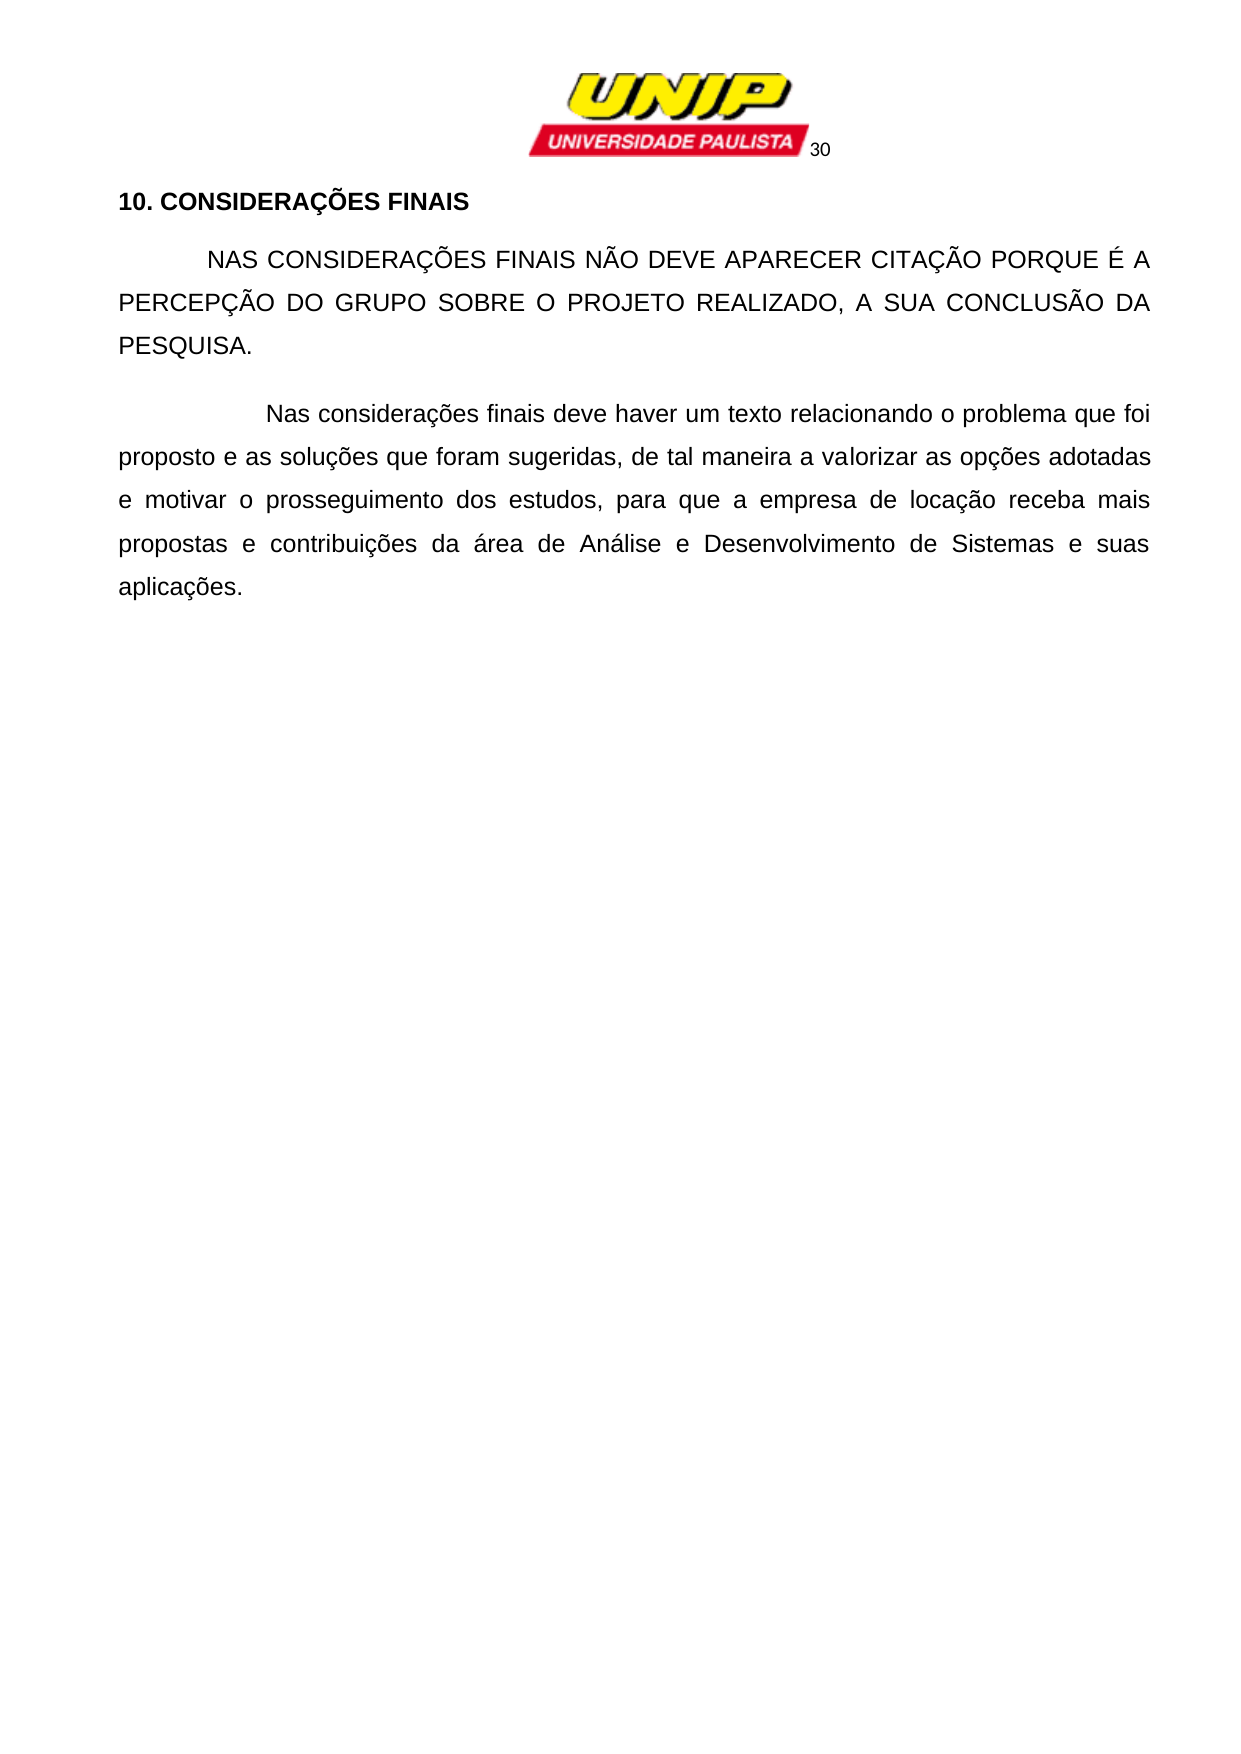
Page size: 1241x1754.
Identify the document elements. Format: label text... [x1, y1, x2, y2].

text NAS CONSIDERAÇÕES FINAIS NÃO DEVE APARECER CITAÇÃO PORQUE É A PERCEPÇÃO DO GRUPO SOBRE O PROJETO REALIZADO, A SUA CONCLUSÃO DA PESQUISA. [118, 245, 1152, 360]
text Nas considerações finais deve haver um texto relacionando o problema que foi proposto e as soluções que foram sugeridas, de tal maneira a valorizar as opções adotadas e motivar o prosseguimento dos estudos, para que a empresa de locação receba mais propostas e contribuições da área de Análise e Desenvolvimento de Sistemas e suas aplicações. [118, 399, 1152, 600]
text 10. CONSIDERAÇÕES FINAIS [118, 187, 1152, 216]
picture [528, 73, 810, 157]
